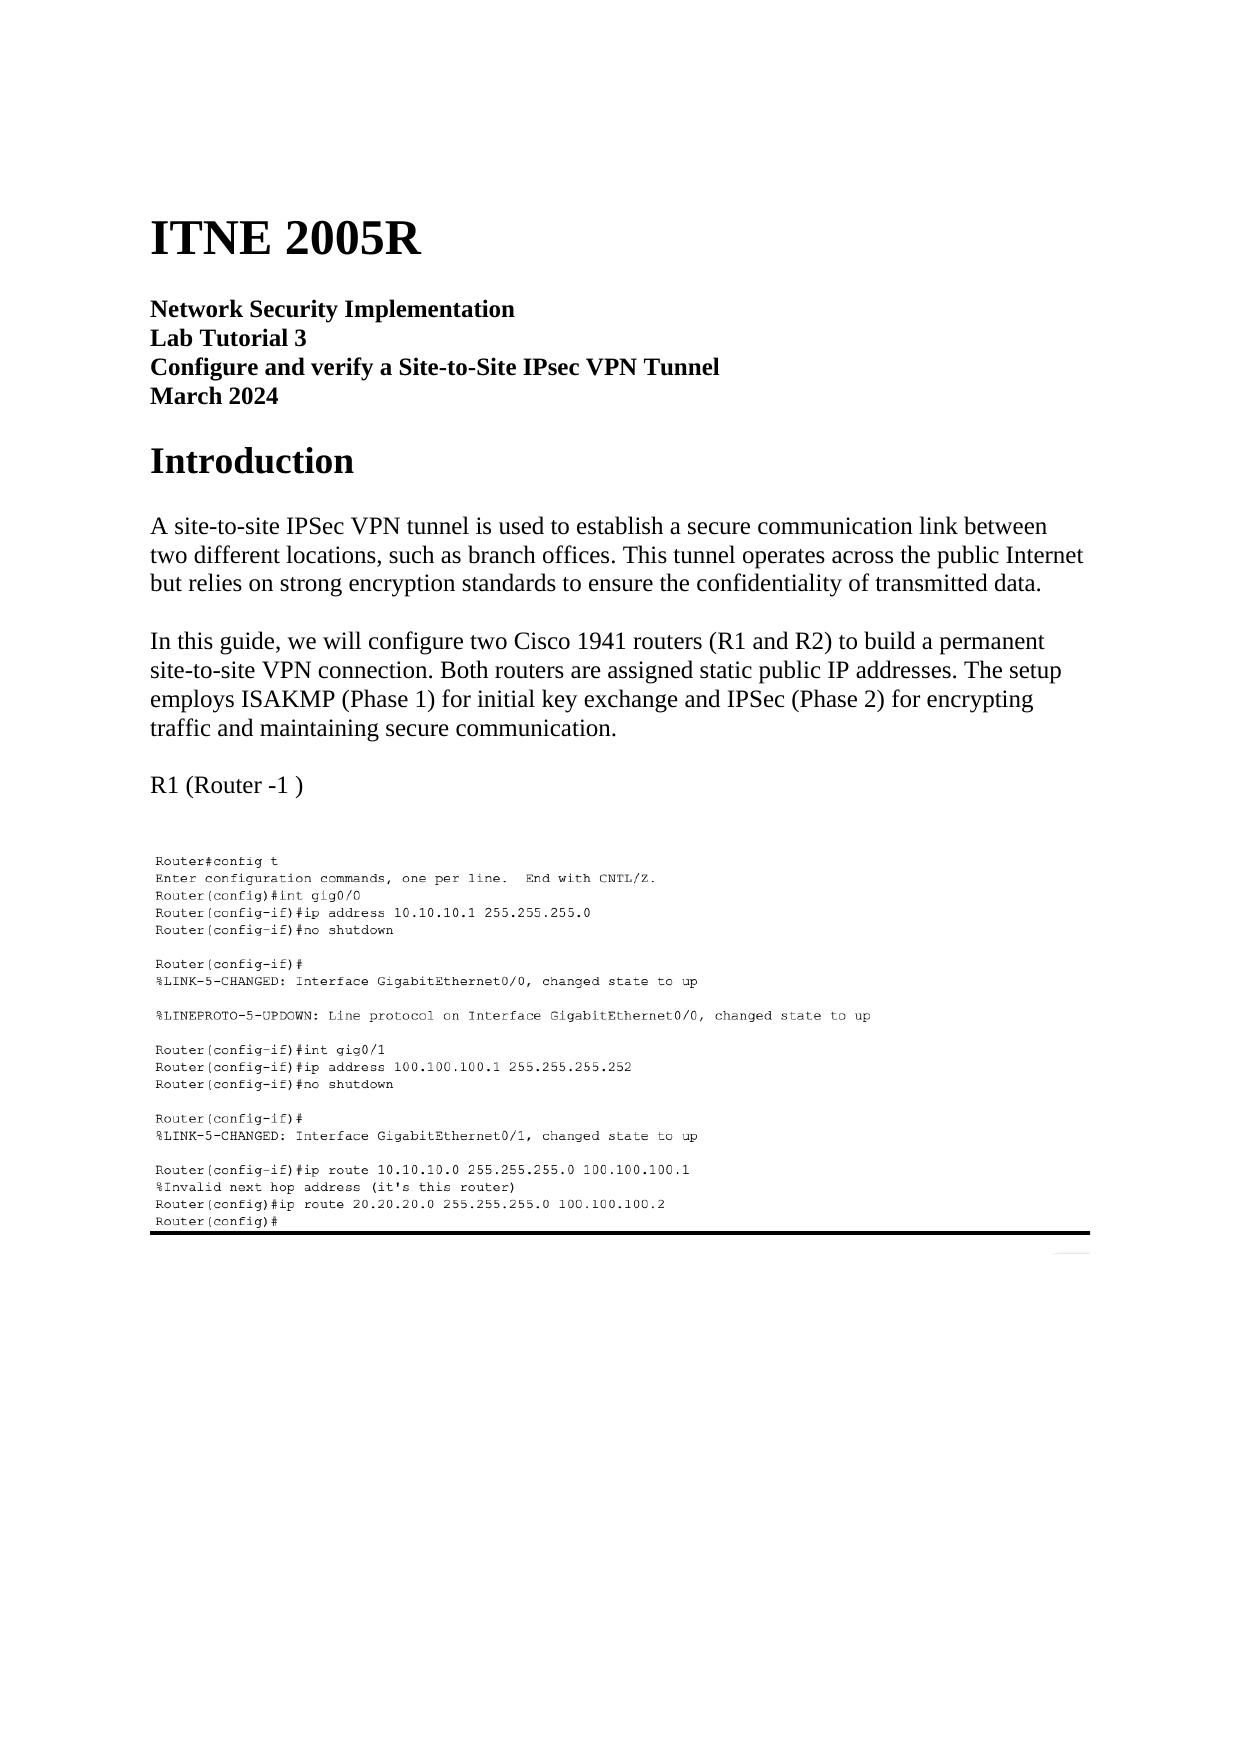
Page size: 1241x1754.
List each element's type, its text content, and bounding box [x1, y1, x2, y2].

text ITNE 2005R [150, 208, 1090, 265]
text In this guide, we will configure two Cisco 1941 routers (R1 and R2) to build a permanent site-to-site VPN connection. Both routers are assigned static public IP addresses. The setup employs ISAKMP (Phase 1) for initial key exchange and IPSec (Phase 2) for encrypting traffic and maintaining secure communication. [150, 626, 1090, 741]
text A site-to-site IPSec VPN tunnel is used to establish a secure communication link between two different locations, such as branch offices. This tunnel operates across the public Internet but relies on strong encryption standards to ensure the confidentiality of transmitted data. [150, 511, 1090, 597]
text R1 (Router -1 ) [150, 771, 1090, 799]
text Introduction [150, 439, 1090, 482]
picture [150, 857, 1091, 1255]
text Network Security Implementation Lab Tutorial 3 Configure and verify a Site-to-Site IPsec VPN Tunnel March 2024 [150, 294, 1090, 409]
